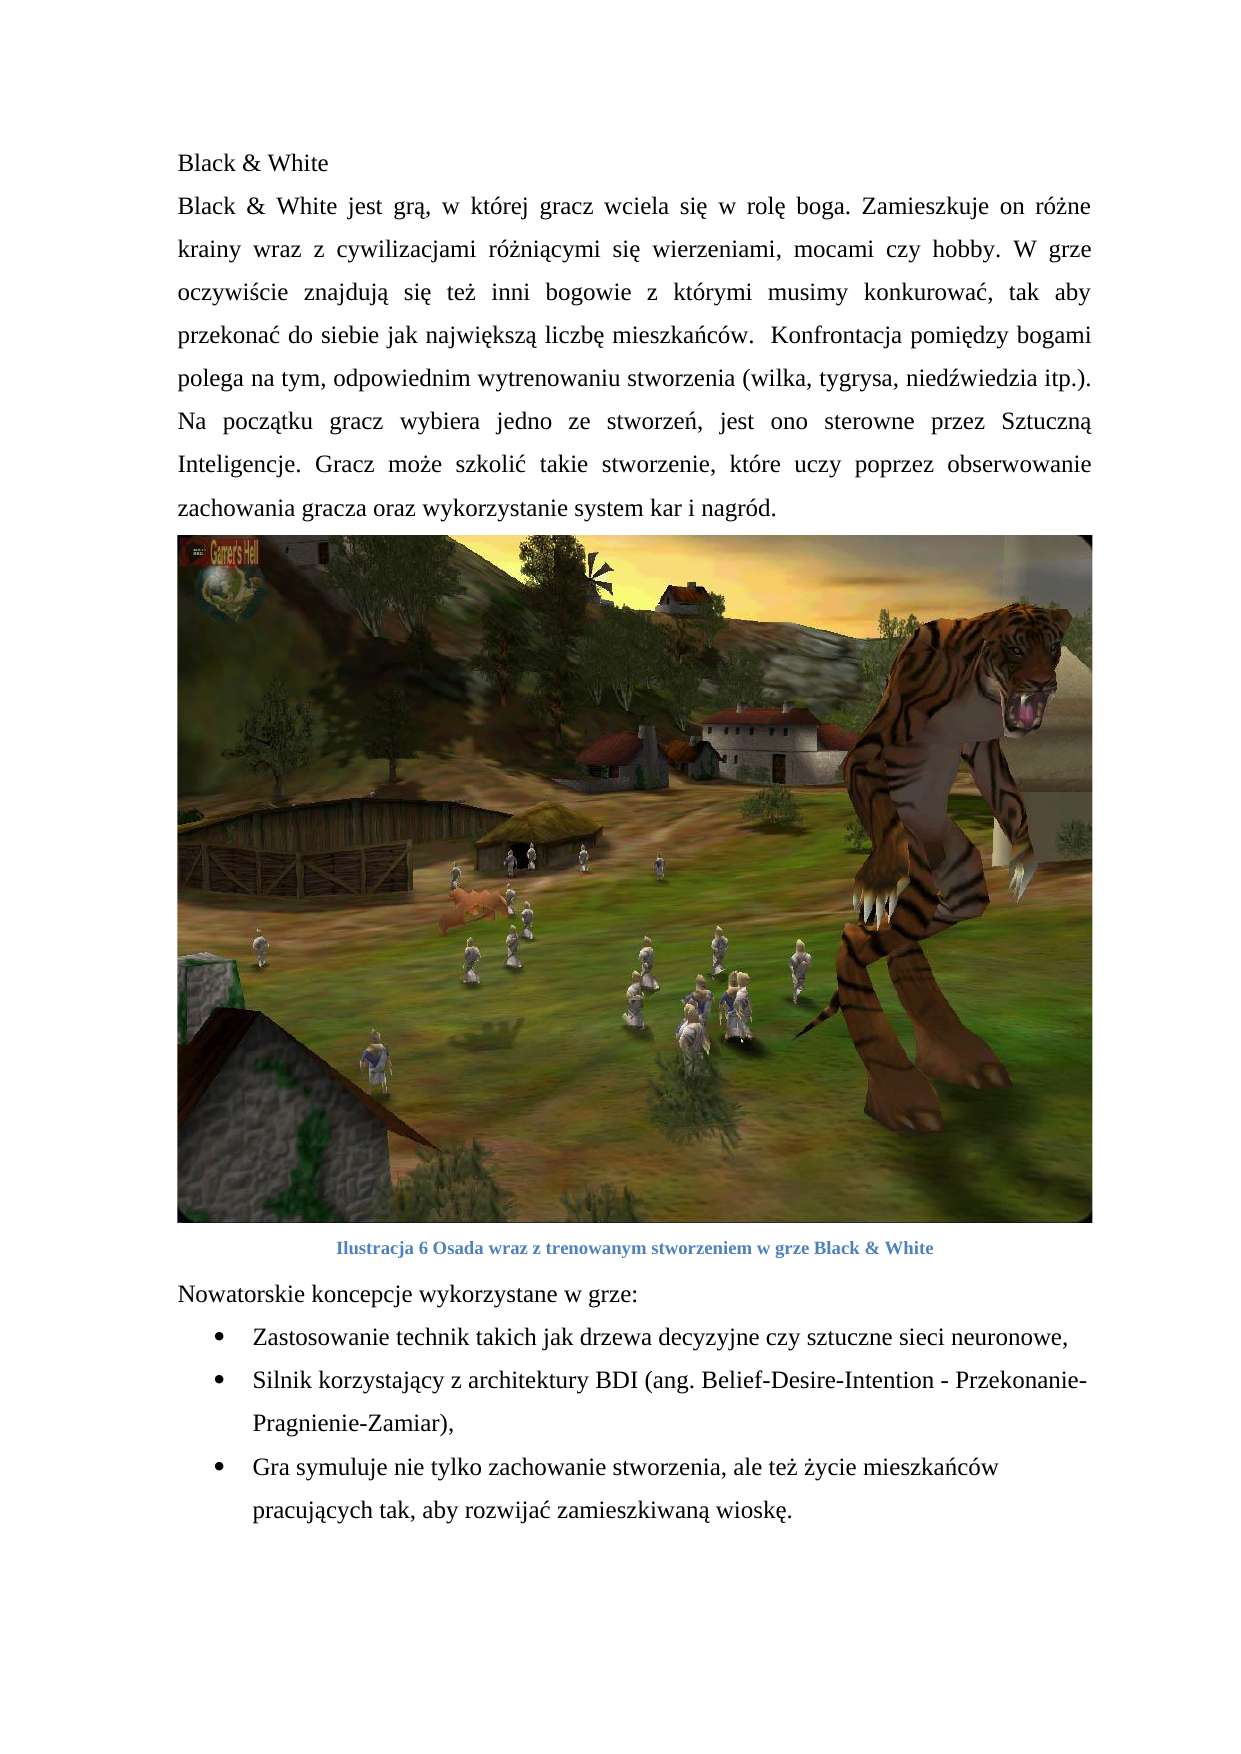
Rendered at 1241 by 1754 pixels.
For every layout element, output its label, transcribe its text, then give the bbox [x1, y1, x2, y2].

text Nowatorskie koncepcje wykorzystane w grze: [177, 1279, 1092, 1308]
list Silnik korzystający z architektury BDI (ang. Belief-Desire-Intention - Przekonanie-Pragnienie-Zamiar), [215, 1365, 1092, 1437]
list Zastosowanie technik takich jak drzewa decyzyjne czy sztuczne sieci neuronowe, [215, 1322, 1092, 1351]
list Gra symuluje nie tylko zachowanie stworzenia, ale też życie mieszkańców pracujących tak, aby rozwijać zamieszkiwaną wioskę. [215, 1452, 1092, 1523]
text Black & White [177, 148, 1092, 176]
picture [177, 535, 1093, 1223]
